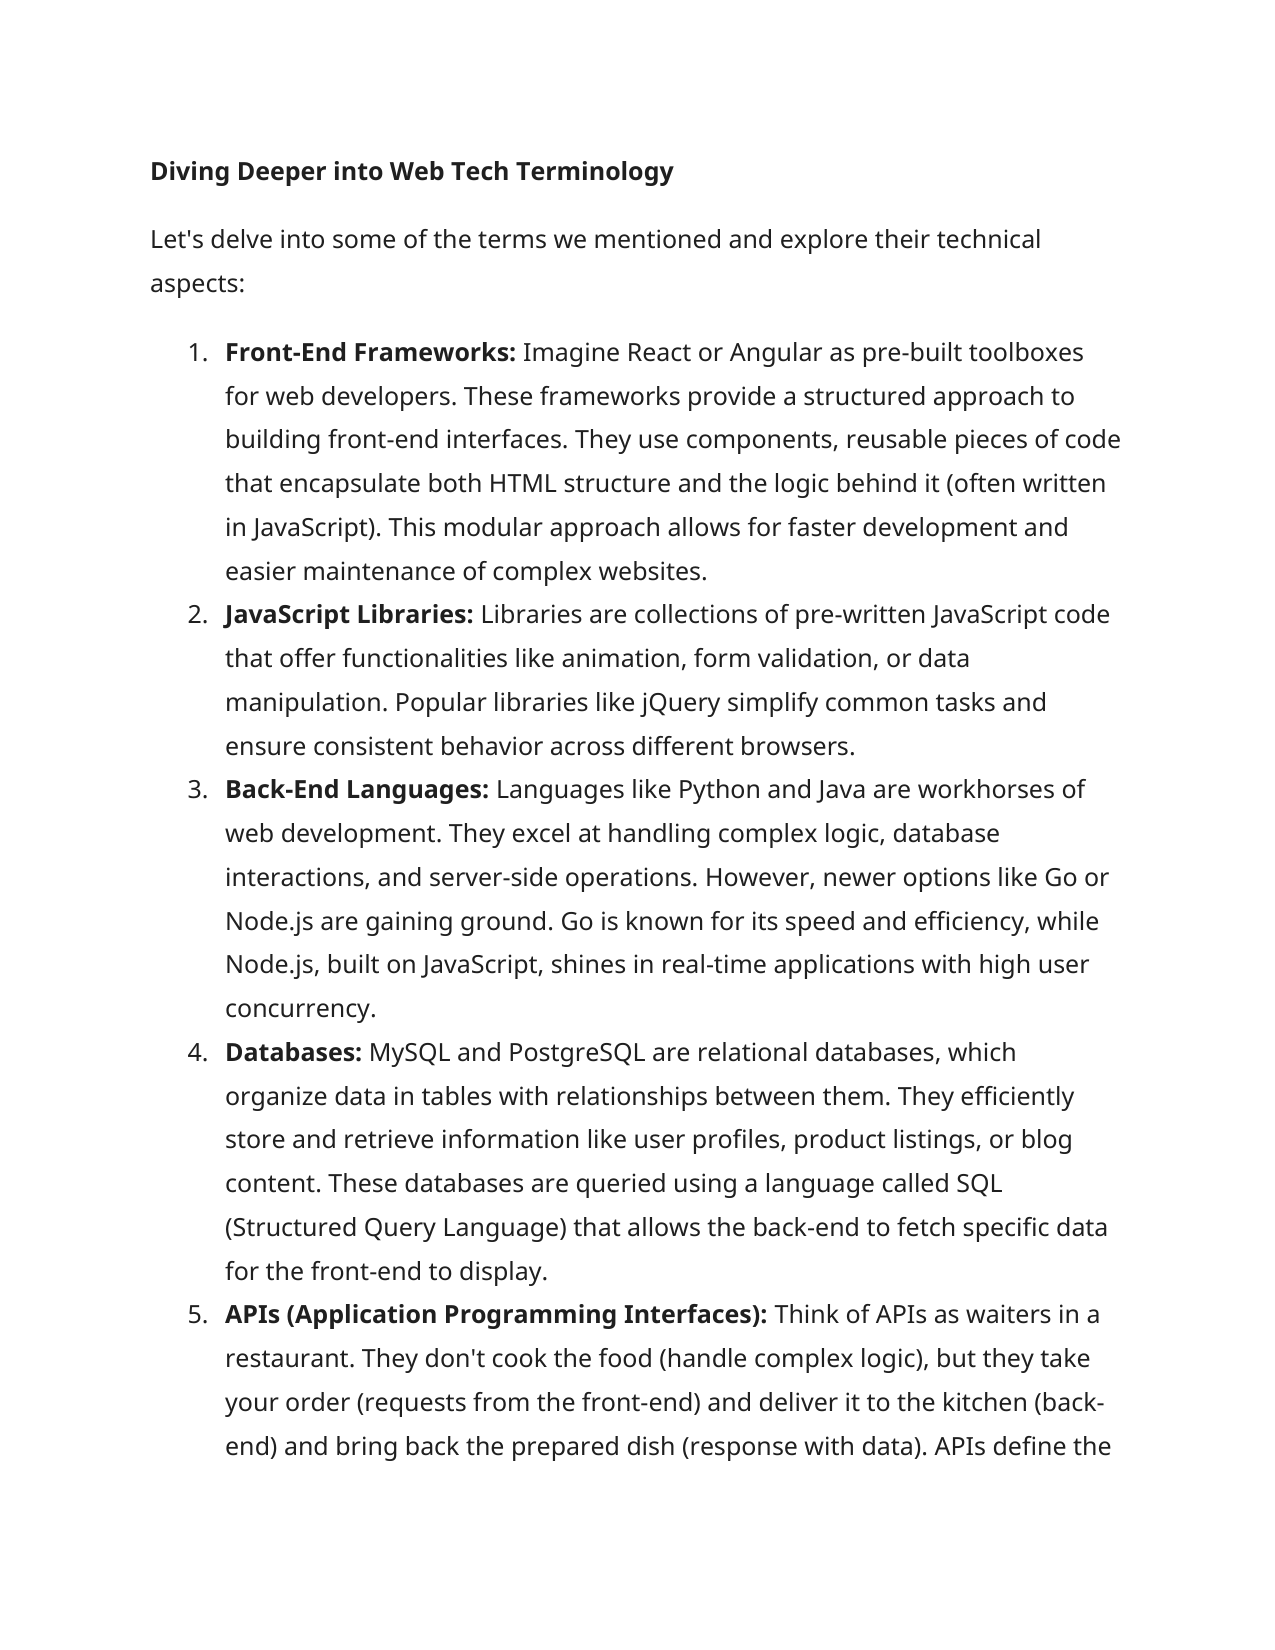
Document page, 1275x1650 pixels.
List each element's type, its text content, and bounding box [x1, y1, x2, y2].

list Front-End Frameworks: Imagine React or Angular as pre-built toolboxes for web developers. These frameworks provide a structured approach to building front-end interfaces. They use components, reusable pieces of code that encapsulate both HTML structure and the logic behind it (often written in JavaScript). This modular approach allows for faster development and easier maintenance of complex websites. [187, 325, 1125, 587]
list Back-End Languages: Languages like Python and Java are workhorses of web development. They excel at handling complex logic, database interactions, and server-side operations. However, newer options like Go or Node.js are gaining ground. Go is known for its speed and efficiency, while Node.js, built on JavaScript, shines in real-time applications with high user concurrency. [187, 762, 1125, 1025]
text Diving Deeper into Web Tech Terminology [150, 150, 1125, 187]
text Let's delve into some of the terms we mentioned and explore their technical aspects: [150, 212, 1125, 300]
list Databases: MySQL and PostgreSQL are relational databases, which organize data in tables with relationships between them. They efficiently store and retrieve information like user profiles, product listings, or blog content. These databases are queried using a language called SQL (Structured Query Language) that allows the back-end to fetch specific data for the front-end to display. [187, 1025, 1125, 1287]
list JavaScript Libraries: Libraries are collections of pre-written JavaScript code that offer functionalities like animation, form validation, or data manipulation. Popular libraries like jQuery simplify common tasks and ensure consistent behavior across different browsers. [187, 587, 1125, 762]
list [187, 1287, 1125, 1462]
